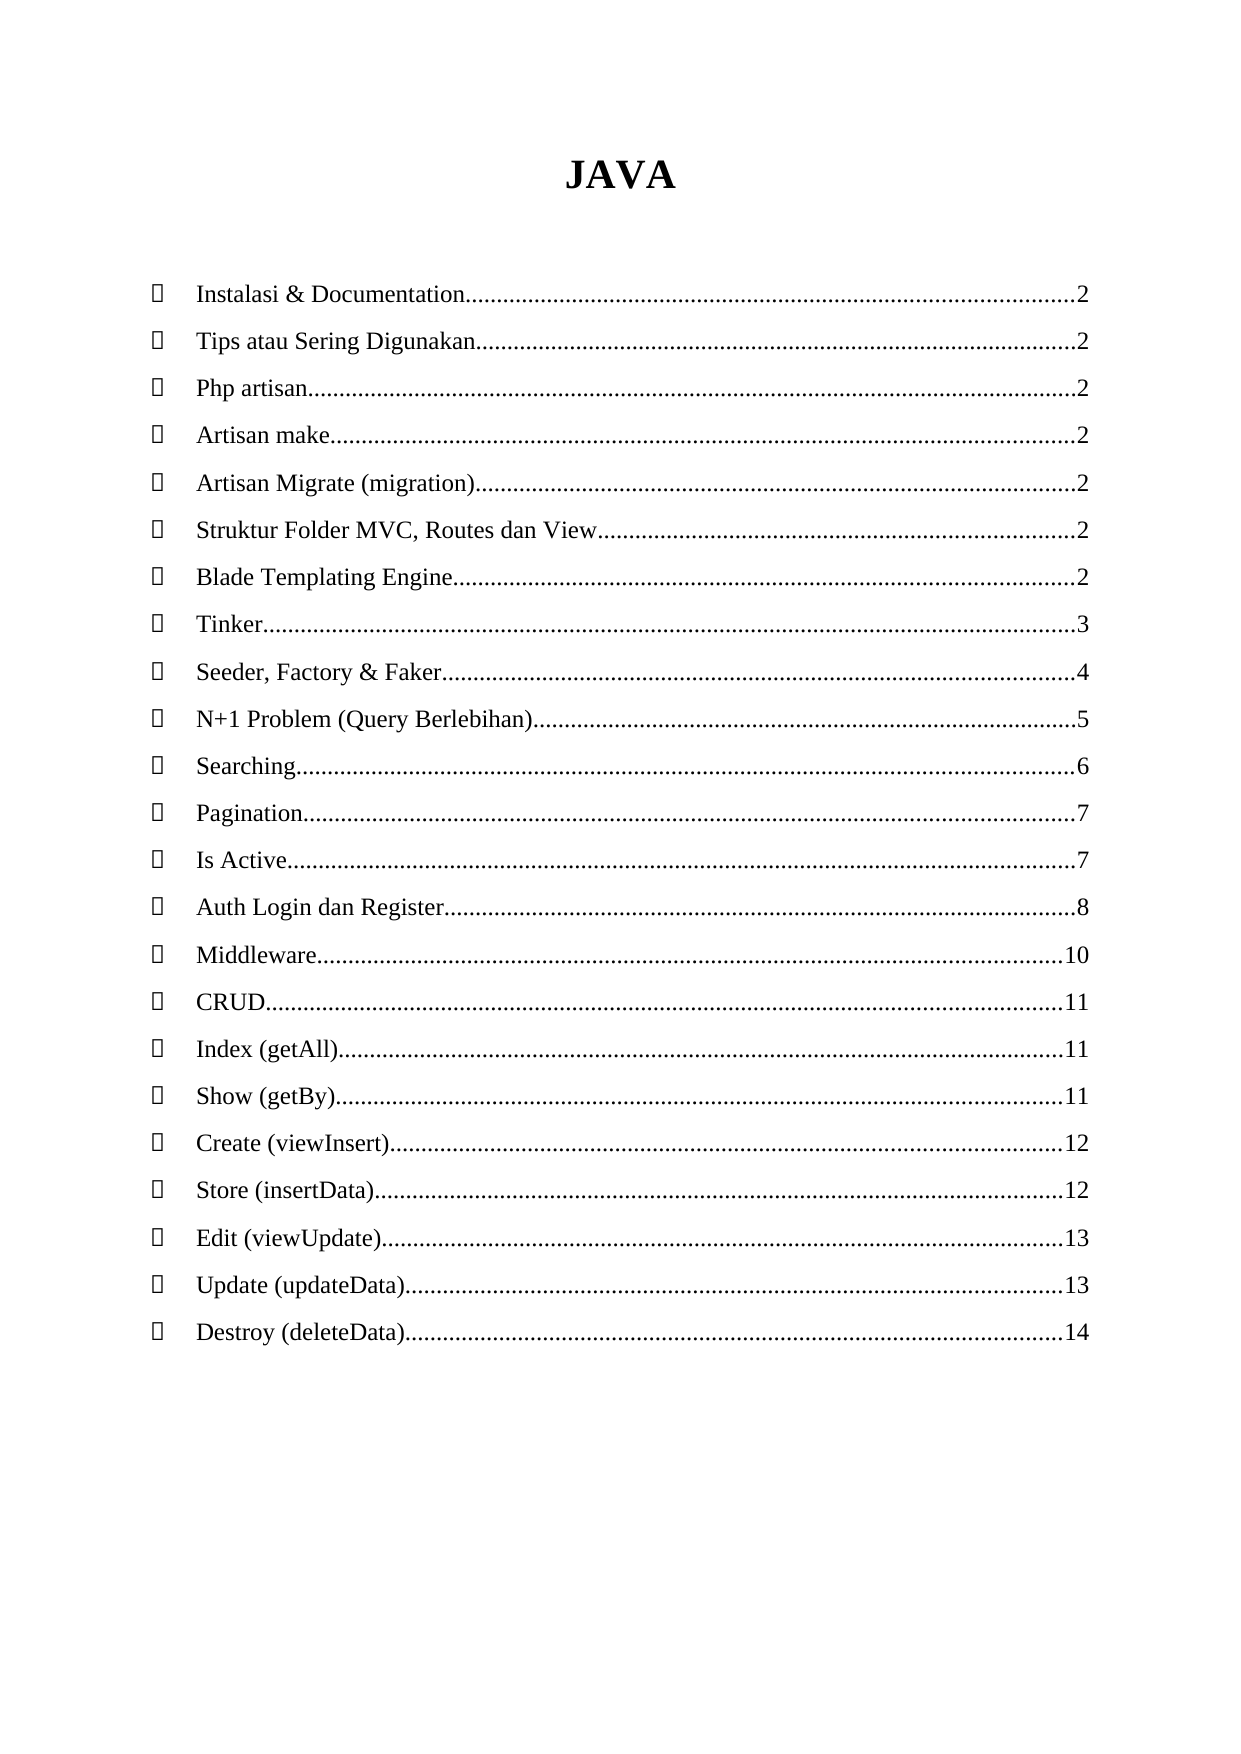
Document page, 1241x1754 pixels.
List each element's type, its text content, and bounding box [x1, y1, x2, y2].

text JAVA [150, 150, 1090, 198]
